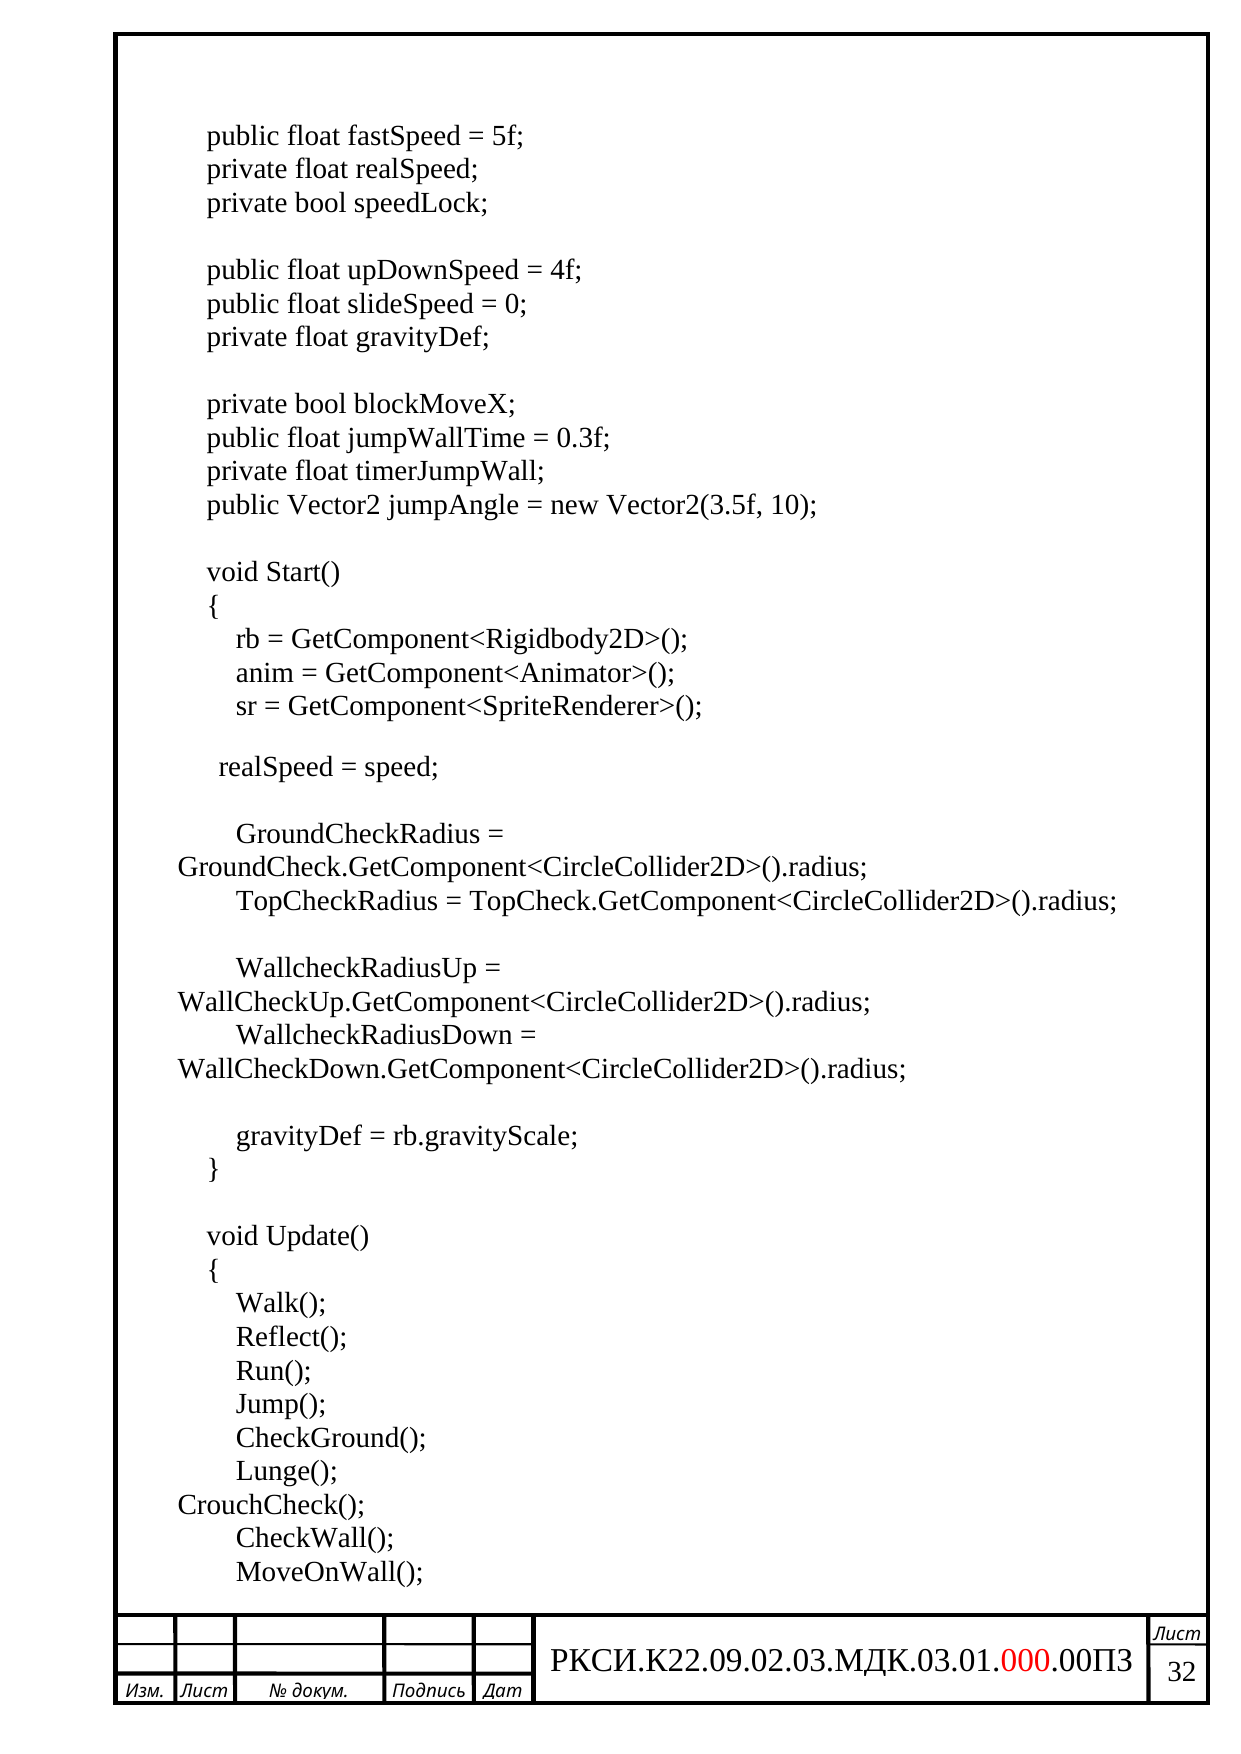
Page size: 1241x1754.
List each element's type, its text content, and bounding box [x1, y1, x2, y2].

text CheckWall(); [177, 1520, 1152, 1554]
text { [177, 1252, 1152, 1286]
text CheckGround(); [177, 1420, 1152, 1453]
text private float gravityDef; [177, 319, 1152, 353]
text gravityDef = rb.gravityScale; [177, 1118, 1152, 1151]
text MoveOnWall(); [177, 1554, 1152, 1587]
text void Start() [177, 554, 1152, 588]
text public float jumpWallTime = 0.3f; [177, 420, 1152, 453]
text Walk(); [177, 1286, 1152, 1319]
text CrouchCheck(); [177, 1487, 1152, 1520]
text private bool blockMoveX; [177, 386, 1152, 420]
text WallcheckRadiusUp = WallCheckUp.GetComponent<CircleCollider2D>().radius; [177, 950, 1152, 1017]
text public float upDownSpeed = 4f; [177, 252, 1152, 286]
text private bool speedLock; [177, 185, 1152, 219]
text sr = GetComponent<SpriteRenderer>(); [177, 688, 1152, 722]
text public float fastSpeed = 5f; [177, 118, 1152, 152]
text rb = GetComponent<Rigidbody2D>(); [177, 621, 1152, 655]
text public Vector2 jumpAngle = new Vector2(3.5f, 10); [177, 487, 1152, 521]
text private float timerJumpWall; [177, 453, 1152, 487]
text public float slideSpeed = 0; [177, 286, 1152, 319]
text Lunge(); [177, 1453, 1152, 1487]
text Run(); [177, 1353, 1152, 1386]
text TopCheckRadius = TopCheck.GetComponent<CircleCollider2D>().radius; [177, 883, 1152, 917]
text WallcheckRadiusDown = WallCheckDown.GetComponent<CircleCollider2D>().radius; [177, 1017, 1152, 1084]
text } [177, 1151, 1152, 1185]
text realSpeed = speed; [177, 749, 1152, 782]
text { [177, 588, 1152, 621]
text anim = GetComponent<Animator>(); [177, 655, 1152, 688]
text Jump(); [177, 1386, 1152, 1420]
text void Update() [177, 1218, 1152, 1252]
text Reflect(); [177, 1319, 1152, 1353]
text GroundCheckRadius = GroundCheck.GetComponent<CircleCollider2D>().radius; [177, 816, 1152, 883]
text private float realSpeed; [177, 152, 1152, 185]
